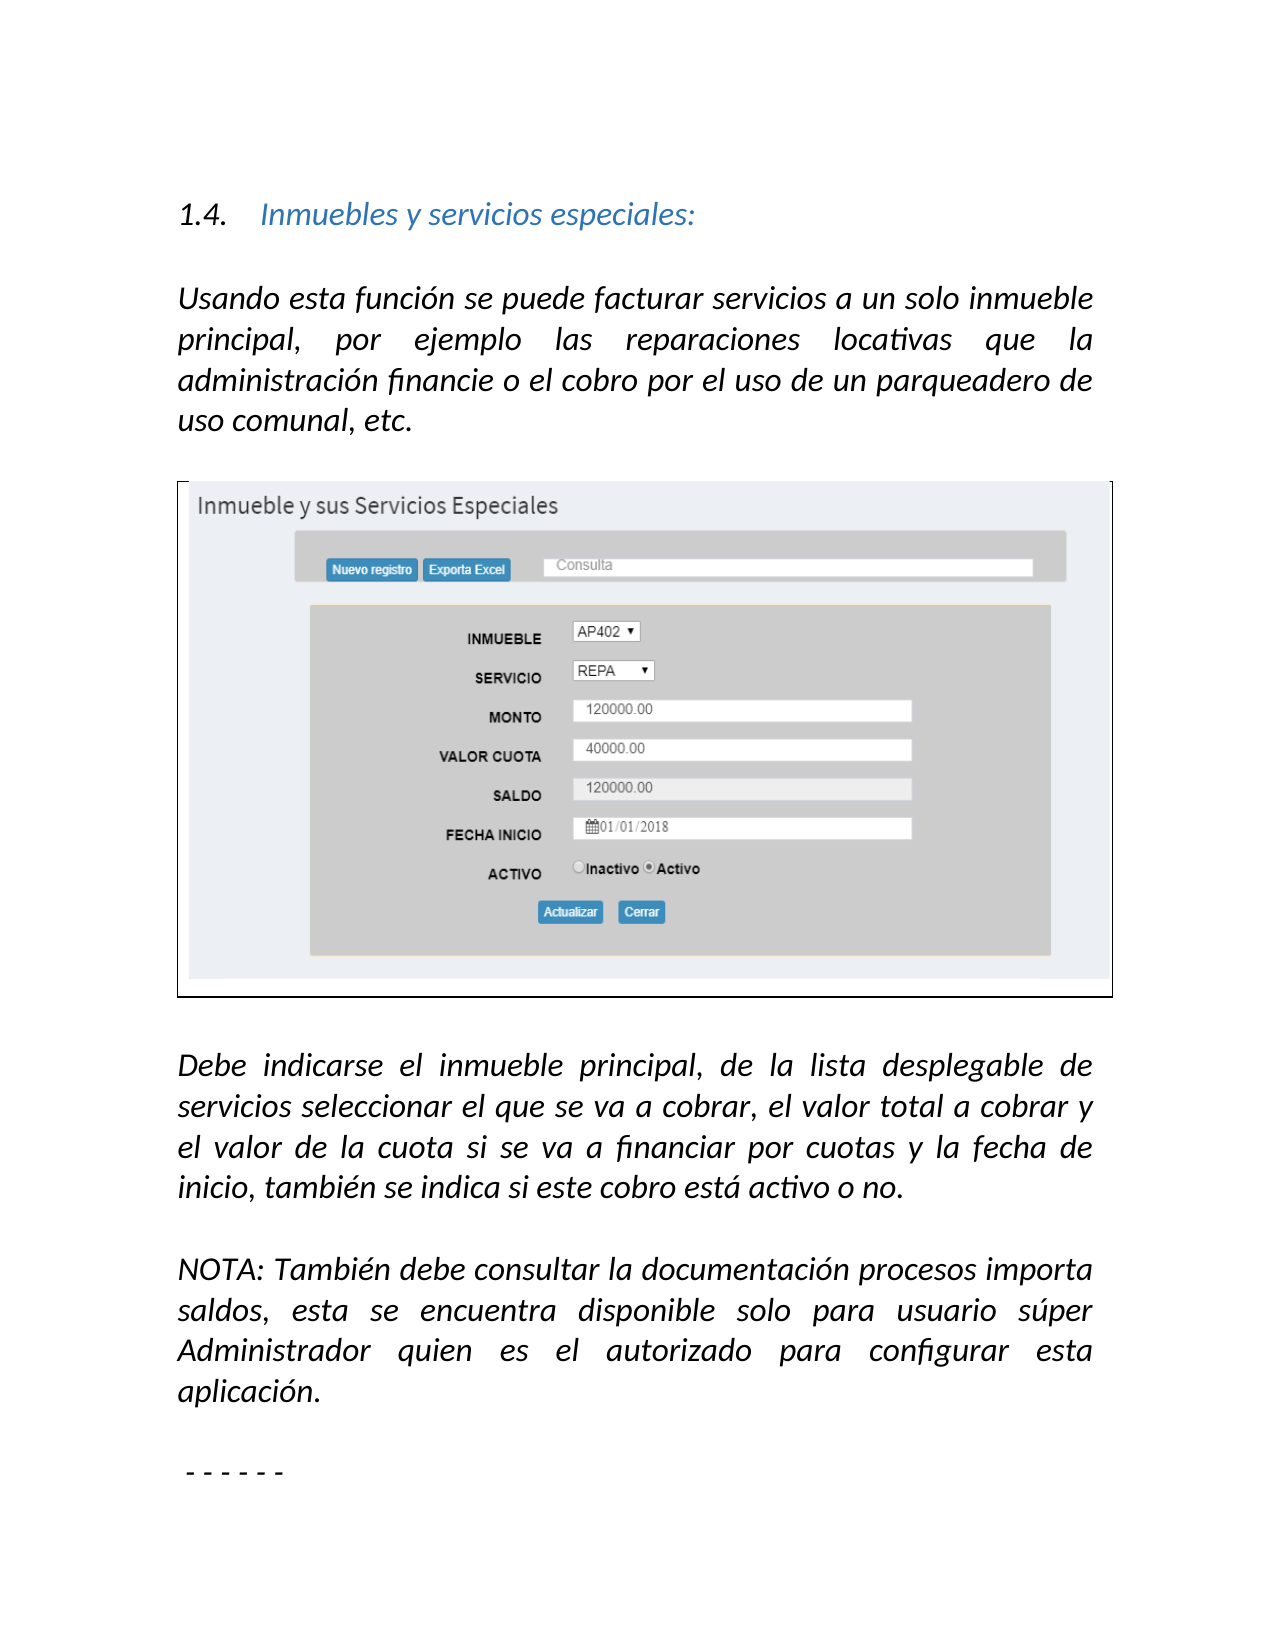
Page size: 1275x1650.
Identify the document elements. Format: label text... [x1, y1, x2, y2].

text Usando esta función se puede facturar servicios a un solo inmueble principal, por ejemplo las reparaciones locativas que la administración financie o el cobro por el uso de un parqueadero de uso comunal, etc. [177, 277, 1098, 440]
subtitle Inmuebles y servicios especiales: [177, 192, 1098, 233]
table_header [178, 482, 1112, 996]
text - - - - - - [177, 1452, 1098, 1492]
picture [188, 481, 1110, 979]
text NOTA: También debe consultar la documentación procesos importa saldos, esta se encuentra disponible solo para usuario súper Administrador quien es el autorizado para configurar esta aplicación. [177, 1248, 1098, 1411]
text Debe indicarse el inmueble principal, de la lista desplegable de servicios seleccionar el que se va a cobrar, el valor total a cobrar y el valor de la cuota si se va a financiar por cuotas y la fecha de inicio, también se indica si este cobro está activo o no. [177, 1044, 1098, 1207]
